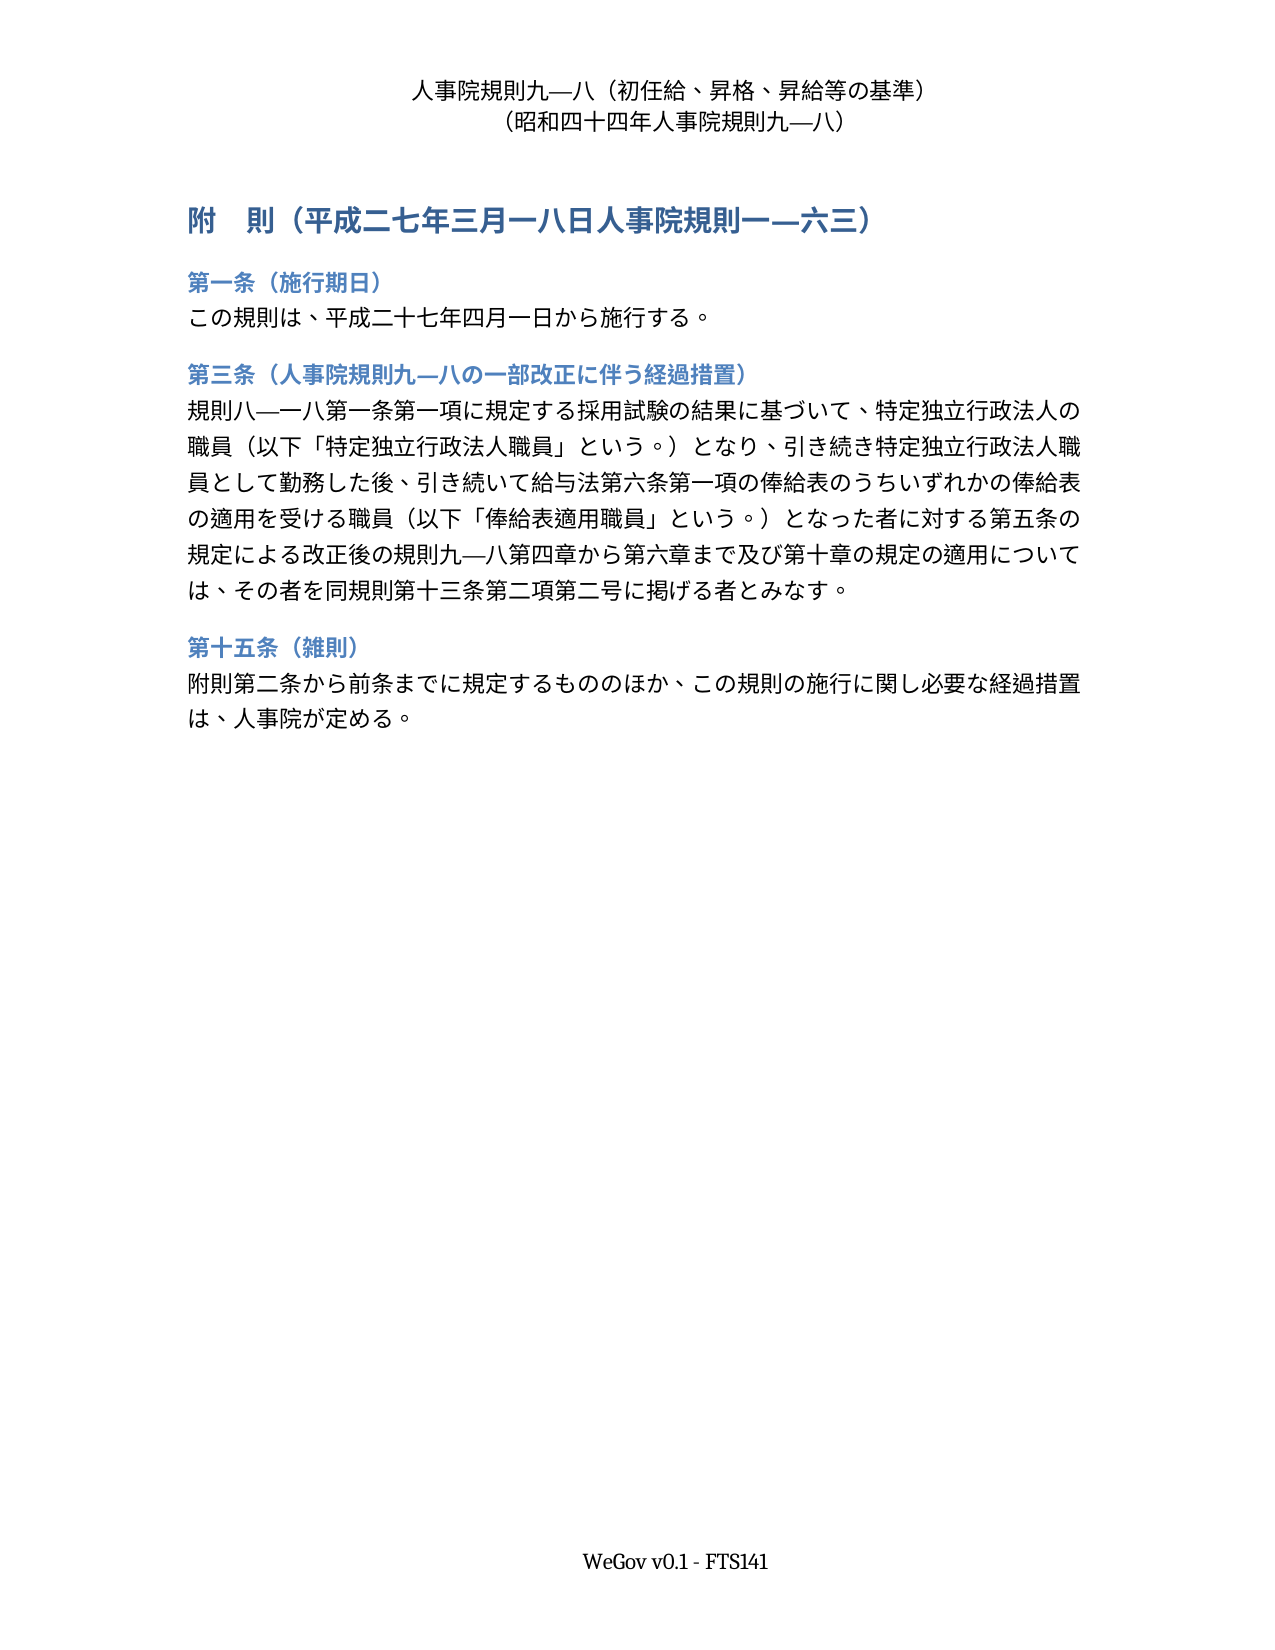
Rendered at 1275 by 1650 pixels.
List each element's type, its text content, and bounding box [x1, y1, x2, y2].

text 附則第二条から前条までに規定するもののほか、この規則の施行に関し必要な経過措置は、人事院が定める。 [187, 667, 1087, 735]
text 規則八―一八第一条第一項に規定する採用試験の結果に基づいて、特定独立行政法人の職員（以下「特定独立行政法人職員」という。）となり、引き続き特定独立行政法人職員として勤務した後、引き続いて給与法第六条第一項の俸給表のうちいずれかの俸給表の適用を受ける職員（以下「俸給表適用職員」という。）となった者に対する第五条の規定による改正後の規則九―八第四章から第六章まで及び第十章の規定の適用については、その者を同規則第十三条第二項第二号に掲げる者とみなす。 [187, 395, 1087, 606]
subtitle 第十五条（雑則） [187, 632, 1087, 663]
subtitle 附 則（平成二七年三月一八日人事院規則一―六三） [187, 200, 1087, 240]
subtitle 第一条（施行期日） [187, 266, 1087, 298]
subtitle 第三条（人事院規則九―八の一部改正に伴う経過措置） [187, 359, 1087, 390]
text この規則は、平成二十七年四月一日から施行する。 [187, 302, 1087, 334]
